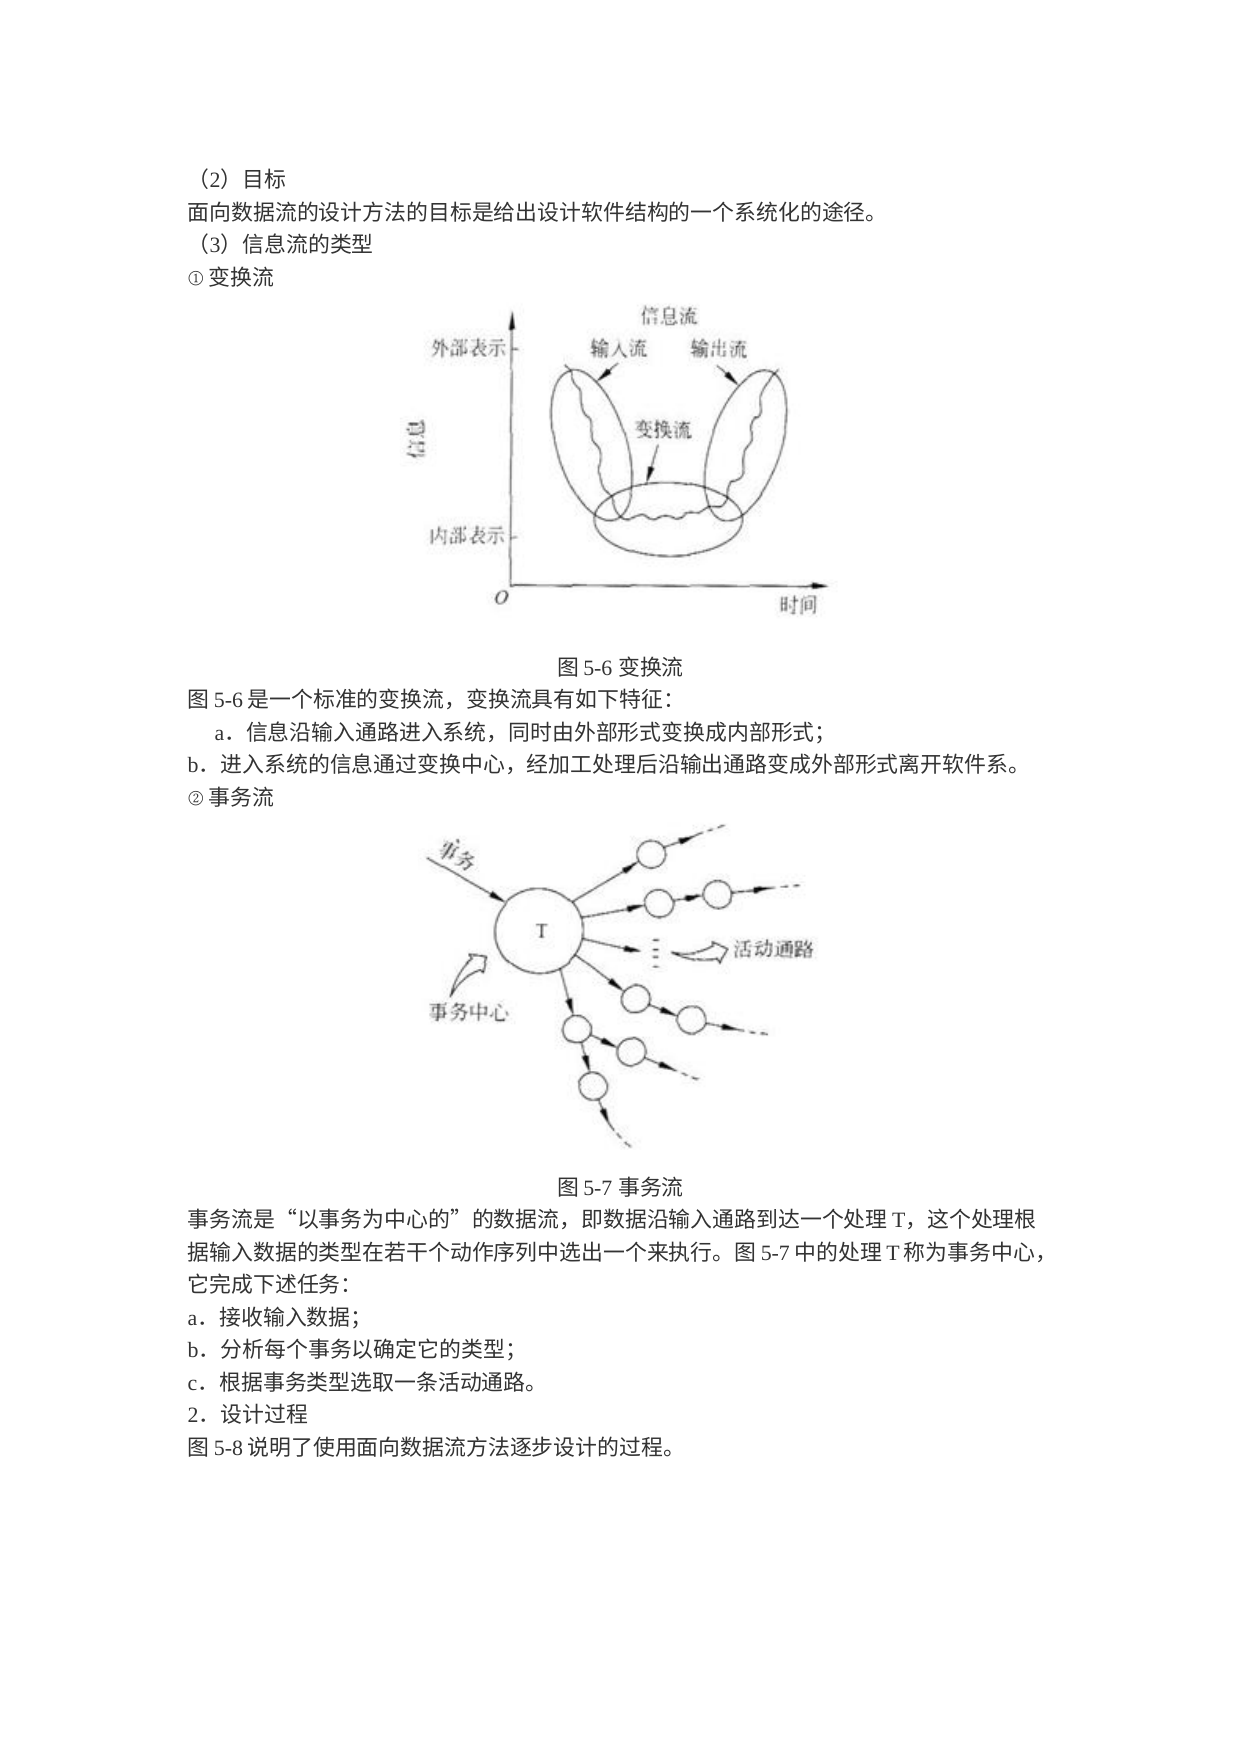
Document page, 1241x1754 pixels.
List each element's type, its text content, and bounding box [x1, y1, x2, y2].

text c．根据事务类型选取一条活动通路。 [187, 1364, 1053, 1397]
text b．分析每个事务以确定它的类型； [187, 1332, 1053, 1364]
text （3）信息流的类型 [187, 227, 1053, 259]
picture [399, 292, 841, 619]
text ①变换流 [187, 259, 1053, 292]
text 事务流是“以事务为中心的”的数据流，即数据沿输入通路到达一个处理T，这个处理根据输入数据的类型在若干个动作序列中选出一个来执行。图5-7中的处理T称为事务中心，它完成下述任务： [187, 1202, 1053, 1299]
text 图5-6是一个标准的变换流，变换流具有如下特征： [187, 682, 1053, 714]
text b．进入系统的信息通过变换中心，经加工处理后沿输出通路变成外部形式离开软件系。 [187, 747, 1053, 779]
picture [417, 812, 823, 1150]
text ②事务流 [187, 779, 1053, 812]
text （2）目标 [187, 162, 1053, 194]
text 面向数据流的设计方法的目标是给出设计软件结构的一个系统化的途径。 [187, 194, 1053, 227]
text a．接收输入数据； [187, 1299, 1053, 1332]
text 图5-8说明了使用面向数据流方法逐步设计的过程。 [187, 1429, 1053, 1462]
text a．信息沿输入通路进入系统，同时由外部形式变换成内部形式； [187, 714, 1053, 747]
text 2．设计过程 [187, 1397, 1053, 1429]
text 图5-7 事务流 [187, 1169, 1053, 1202]
text 图5-6 变换流 [187, 649, 1053, 682]
